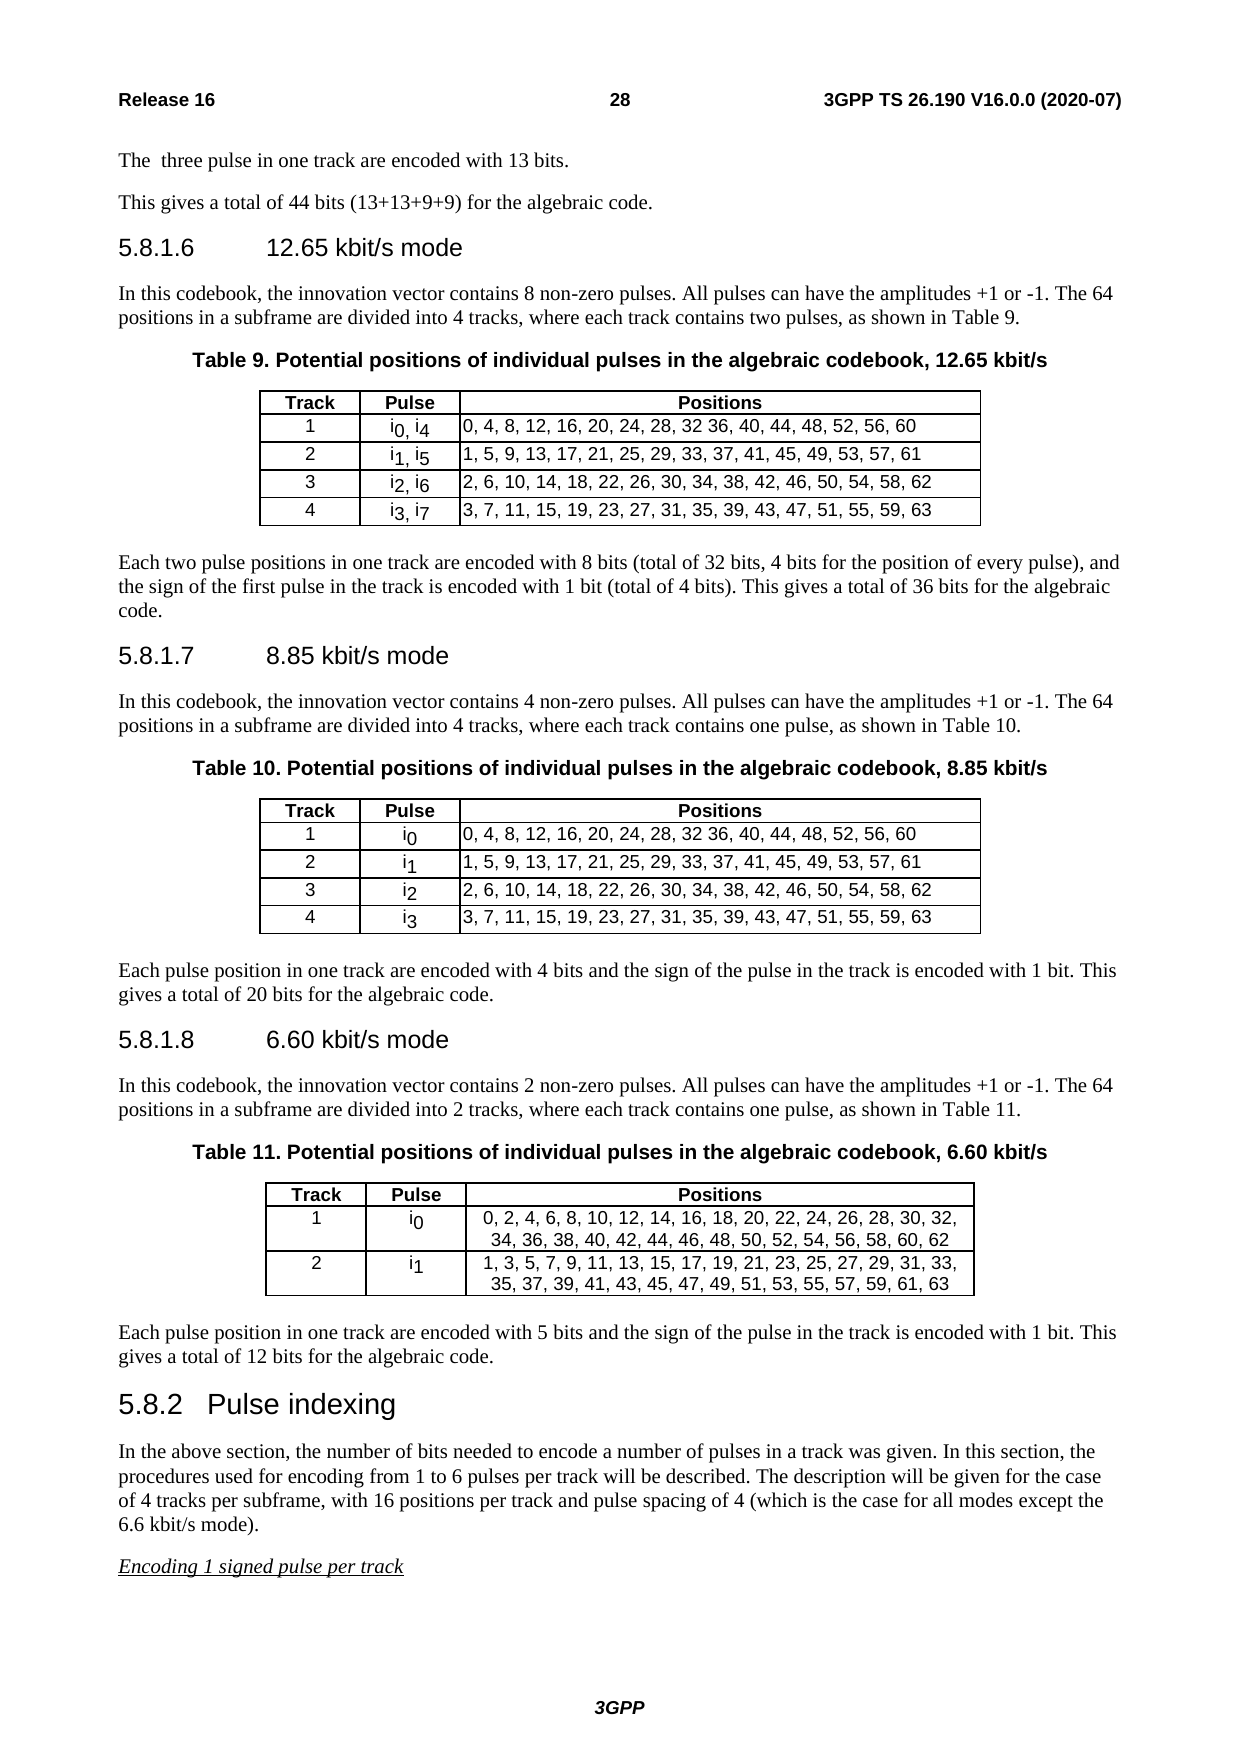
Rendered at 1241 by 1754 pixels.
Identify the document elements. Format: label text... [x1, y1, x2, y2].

table_header Track [261, 800, 359, 821]
table_cell 1, 3, 5, 7, 9, 11, 13, 15, 17, 19, 21, 23, 25, 27, 29, 31, 33, 35, 37, 39, 41, 43, 45, 47, 49, 51, 53, 55, 57, 59, 61, 63 [467, 1252, 973, 1295]
table_cell 3, 7, 11, 15, 19, 23, 27, 31, 35, 39, 43, 47, 51, 55, 59, 63 [461, 906, 980, 933]
subtitle 5.8.1.6 12.65 kbit/s mode [118, 233, 1122, 262]
table_cell 0, 4, 8, 12, 16, 20, 24, 28, 32 36, 40, 44, 48, 52, 56, 60 [461, 415, 980, 441]
text Encoding 1 signed pulse per track [118, 1554, 1122, 1578]
table_header Pulse [361, 800, 459, 821]
table_cell 3 [261, 471, 359, 497]
text In this codebook, the innovation vector contains 4 non-zero pulses. All pulses can have the amplitudes +1 or -1. The 64 positions in a subframe are divided into 4 tracks, where each track contains one pulse, as shown in Table 10. [118, 689, 1122, 737]
text Table 10. Potential positions of individual pulses in the algebraic codebook, 8.85 kbit/s [118, 756, 1122, 779]
table_header Positions [461, 392, 980, 413]
table_cell 1 [261, 823, 359, 849]
table_cell 1, 5, 9, 13, 17, 21, 25, 29, 33, 37, 41, 45, 49, 53, 57, 61 [461, 443, 980, 469]
table_header Track [261, 392, 359, 413]
subtitle 5.8.1.8 6.60 kbit/s mode [118, 1025, 1122, 1054]
table_cell 3 [261, 879, 359, 905]
table_cell i1 [361, 851, 459, 877]
text Each two pulse positions in one track are encoded with 8 bits (total of 32 bits, 4 bits for the position of every pulse), and the sign of the first pulse in the track is encoded with 1 bit (total of 4 bits). This gives a total of 36 bits for the algebraic code. [118, 550, 1122, 622]
table_header Positions [467, 1184, 973, 1205]
table_cell 0, 4, 8, 12, 16, 20, 24, 28, 32 36, 40, 44, 48, 52, 56, 60 [461, 823, 980, 849]
table_cell 2, 6, 10, 14, 18, 22, 26, 30, 34, 38, 42, 46, 50, 54, 58, 62 [461, 879, 980, 905]
table_cell i0, i4 [361, 415, 459, 441]
table_header Positions [461, 800, 980, 821]
table_header Pulse [361, 392, 459, 413]
table_cell i3, i7 [361, 498, 459, 524]
text In this codebook, the innovation vector contains 2 non-zero pulses. All pulses can have the amplitudes +1 or -1. The 64 positions in a subframe are divided into 2 tracks, where each track contains one pulse, as shown in Table 11. [118, 1073, 1122, 1121]
table_cell 1 [267, 1207, 365, 1250]
table_cell 4 [261, 498, 359, 524]
table_cell i1 [367, 1252, 465, 1295]
table_header Track [267, 1184, 365, 1205]
table_cell i3 [361, 906, 459, 933]
table_cell i2 [361, 879, 459, 905]
text Table 9. Potential positions of individual pulses in the algebraic codebook, 12.65 kbit/s [118, 347, 1122, 371]
text Each pulse position in one track are encoded with 4 bits and the sign of the pulse in the track is encoded with 1 bit. This gives a total of 20 bits for the algebraic code. [118, 958, 1122, 1006]
table_cell 2 [261, 443, 359, 469]
text Table 11. Potential positions of individual pulses in the algebraic codebook, 6.60 kbit/s [118, 1139, 1122, 1163]
subtitle 5.8.1.7 8.85 kbit/s mode [118, 641, 1122, 670]
text In the above section, the number of bits needed to encode a number of pulses in a track was given. In this section, the procedures used for encoding from 1 to 6 pulses per track will be described. The description will be given for the case of 4 tracks per subframe, with 16 positions per track and pulse spacing of 4 (which is the case for all modes except the 6.6 kbit/s mode). [118, 1439, 1122, 1536]
table_cell 2, 6, 10, 14, 18, 22, 26, 30, 34, 38, 42, 46, 50, 54, 58, 62 [461, 471, 980, 497]
table_cell 1, 5, 9, 13, 17, 21, 25, 29, 33, 37, 41, 45, 49, 53, 57, 61 [461, 851, 980, 877]
text In this codebook, the innovation vector contains 8 non-zero pulses. All pulses can have the amplitudes +1 or -1. The 64 positions in a subframe are divided into 4 tracks, where each track contains two pulses, as shown in Table 9. [118, 281, 1122, 329]
text The three pulse in one track are encoded with 13 bits. [118, 147, 1122, 172]
text This gives a total of 44 bits (13+13+9+9) for the algebraic code. [118, 190, 1122, 214]
table_cell 1 [261, 415, 359, 441]
text Each pulse position in one track are encoded with 5 bits and the sign of the pulse in the track is encoded with 1 bit. This gives a total of 12 bits for the algebraic code. [118, 1320, 1122, 1368]
table_cell i0 [361, 823, 459, 849]
table_cell 3, 7, 11, 15, 19, 23, 27, 31, 35, 39, 43, 47, 51, 55, 59, 63 [461, 498, 980, 524]
table_cell i1, i5 [361, 443, 459, 469]
table_cell 2 [267, 1252, 365, 1295]
table_cell 0, 2, 4, 6, 8, 10, 12, 14, 16, 18, 20, 22, 24, 26, 28, 30, 32, 34, 36, 38, 40, 42, 44, 46, 48, 50, 52, 54, 56, 58, 60, 62 [467, 1207, 973, 1250]
table_cell i2, i6 [361, 471, 459, 497]
table_header Pulse [367, 1184, 465, 1205]
subtitle 5.8.2 Pulse indexing [118, 1387, 1122, 1421]
table_cell 4 [261, 906, 359, 933]
table_cell i0 [367, 1207, 465, 1250]
table_cell 2 [261, 851, 359, 877]
